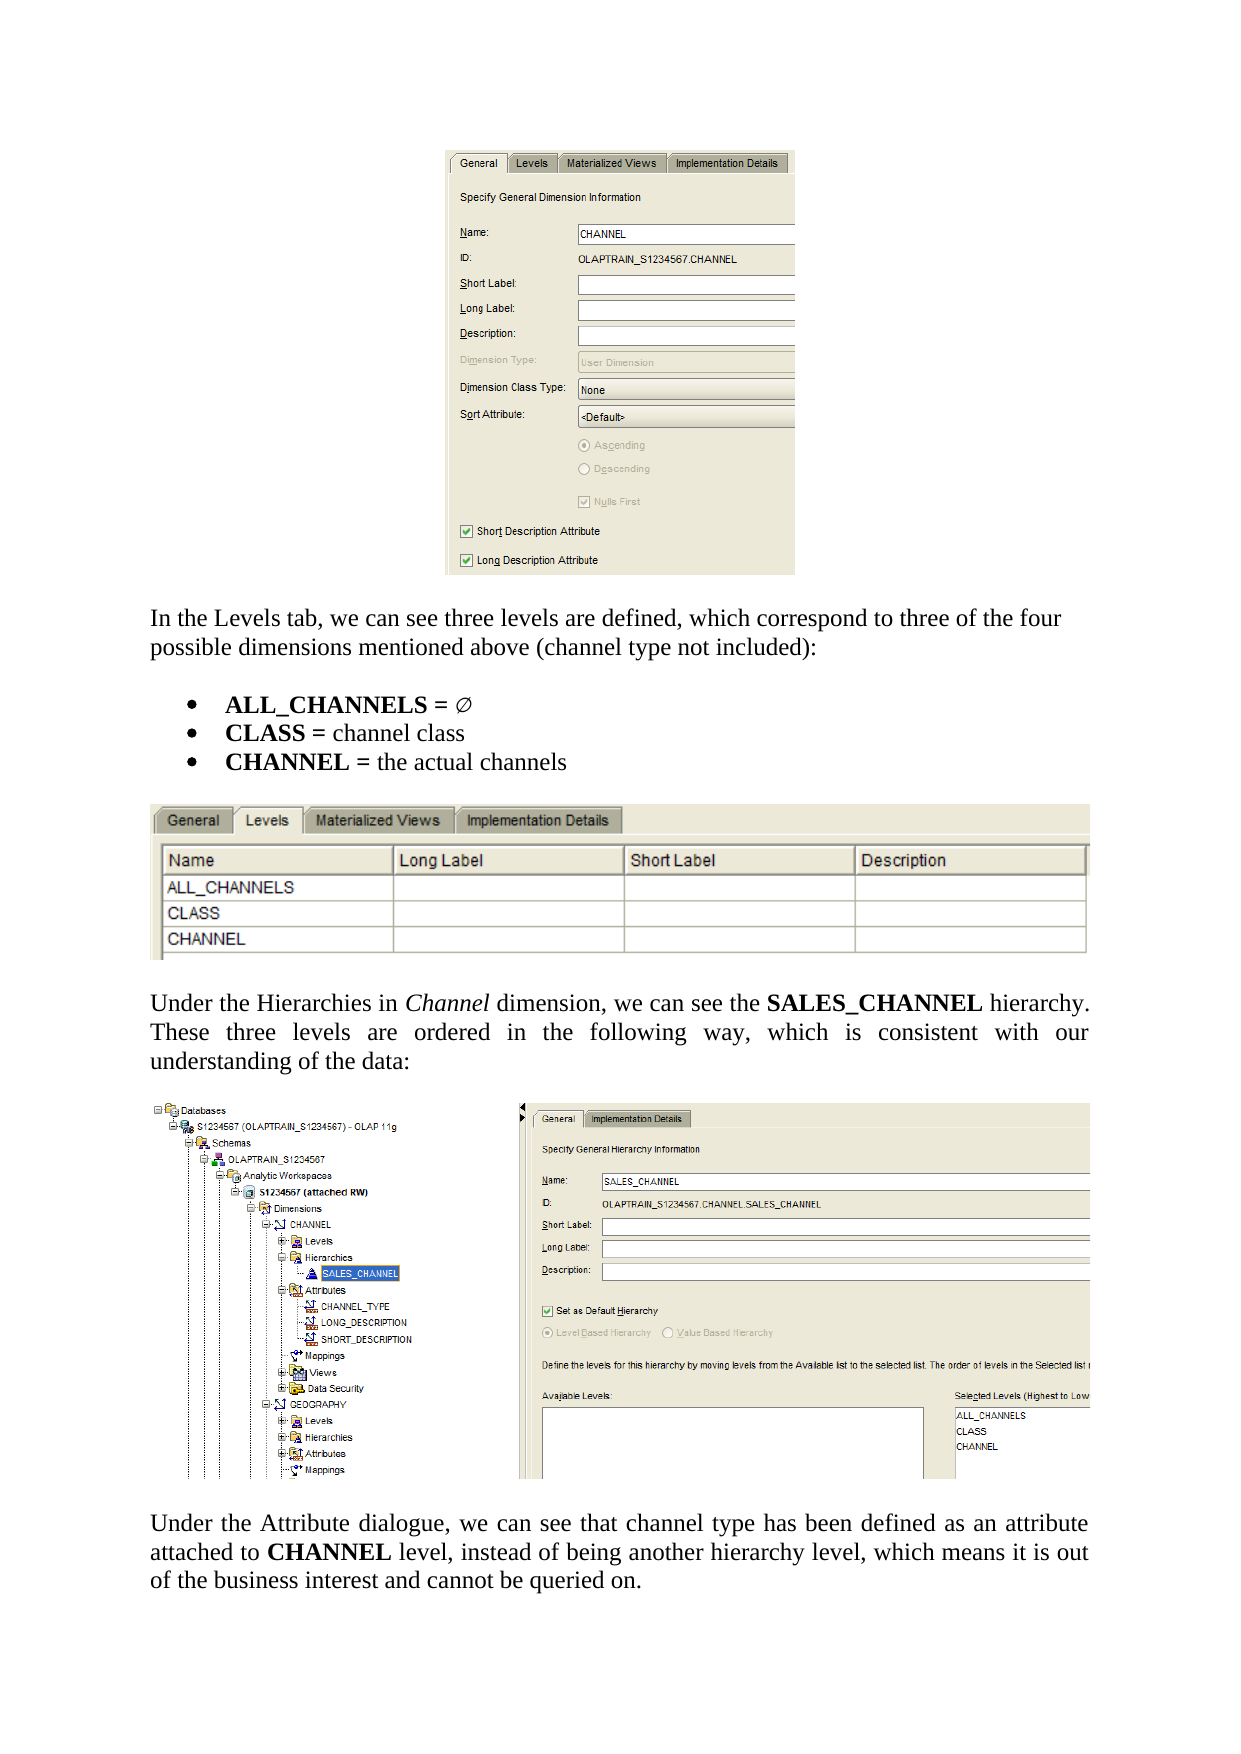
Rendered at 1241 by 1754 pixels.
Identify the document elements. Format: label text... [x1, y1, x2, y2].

picture [150, 1103, 1091, 1479]
list CHANNEL = the actual channels [187, 747, 1090, 776]
list ALL_CHANNELS = [187, 690, 1090, 718]
picture [150, 804, 1091, 960]
list CLASS = channel class [187, 718, 1090, 747]
text In the Levels tab, we can see three levels are defined, which correspond to three of the four possible dimensions mentioned above (channel type not included): [150, 603, 1090, 661]
text Under the Hierarchies in Channel dimension, we can see the SALES_CHANNEL hierarchy. These three levels are ordered in the following way, which is consistent with our understanding of the data: [150, 988, 1090, 1075]
picture [445, 150, 795, 575]
text Under the Attribute dialogue, we can see that channel type has been defined as an attribute attached to CHANNEL level, instead of being another hierarchy level, which means it is out of the business interest and cannot be queried on. [150, 1508, 1090, 1594]
